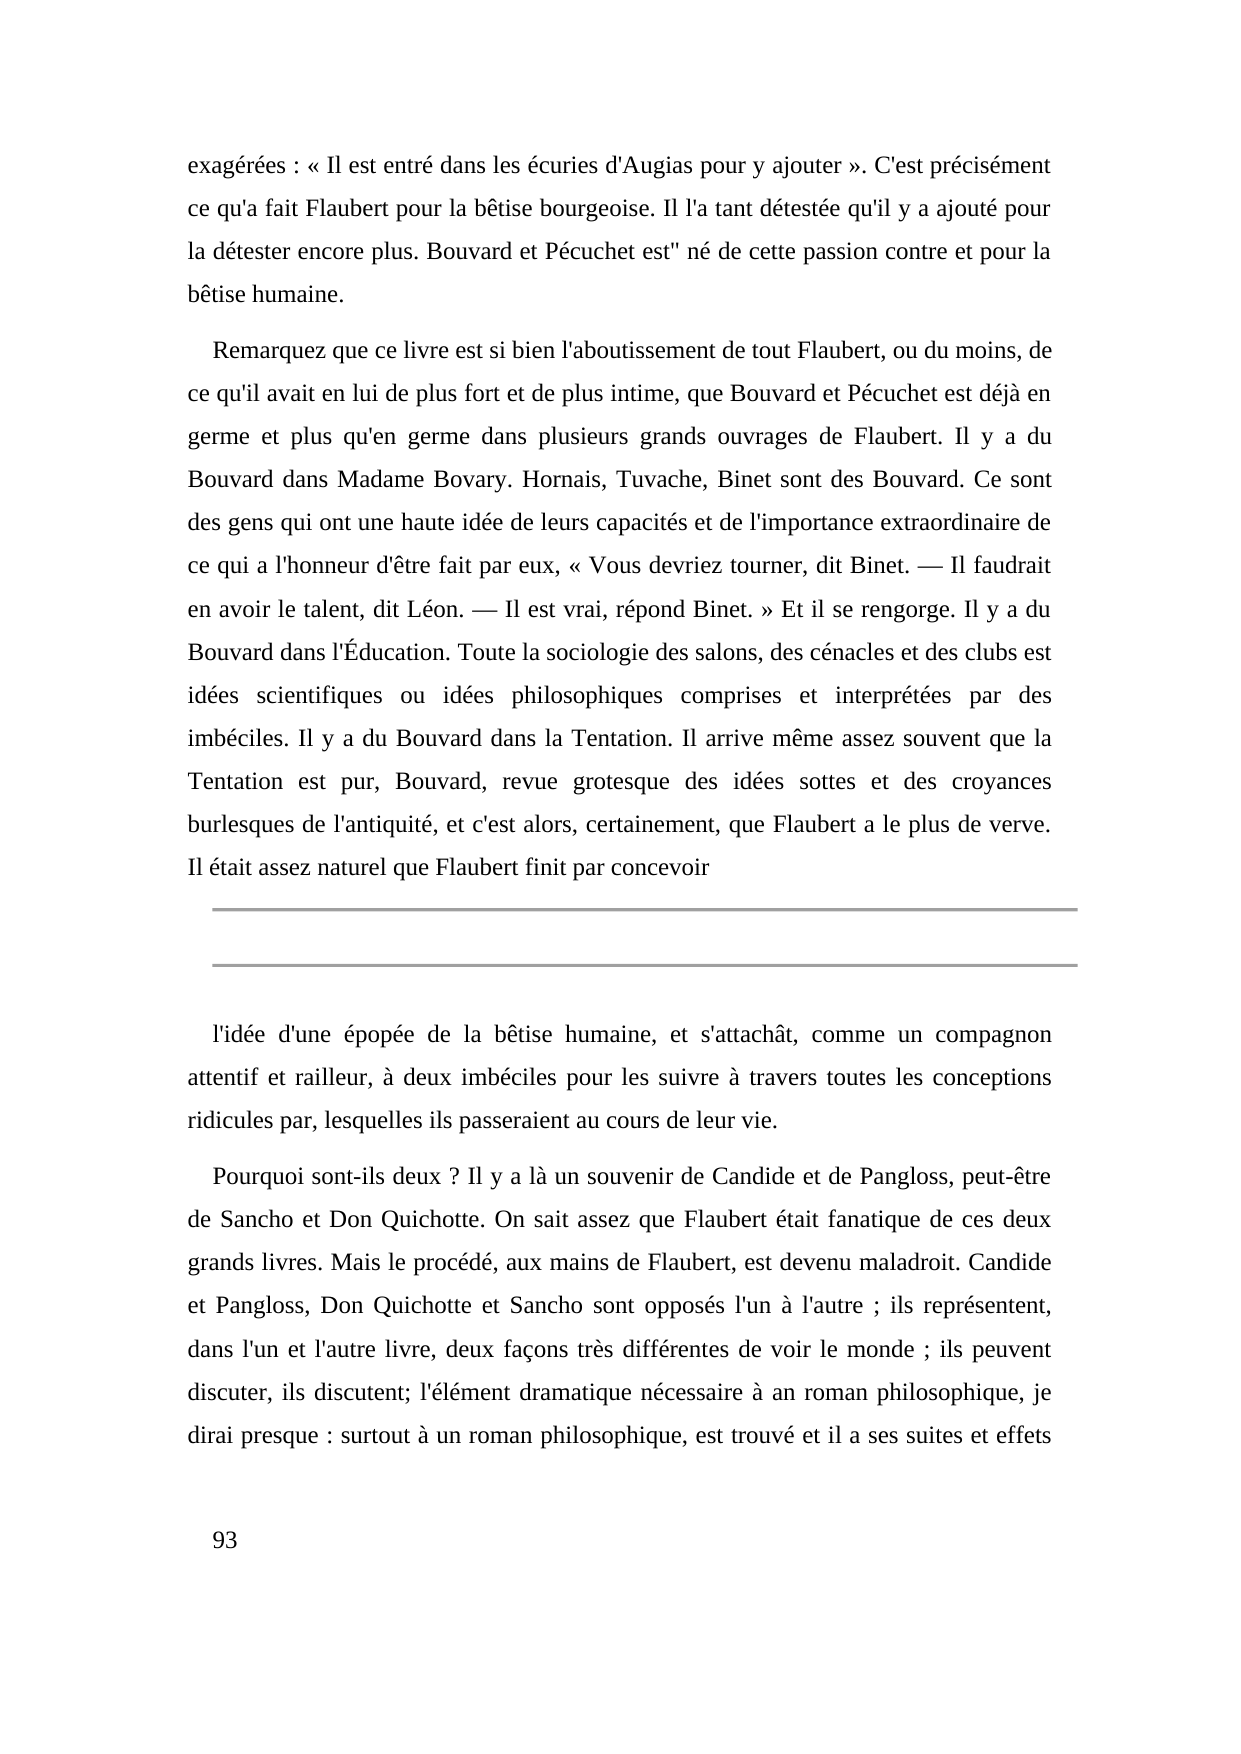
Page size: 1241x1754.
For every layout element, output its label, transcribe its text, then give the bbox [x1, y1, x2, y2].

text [187, 1161, 1053, 1449]
text l'idée d'une épopée de la bêtise humaine, et s'attachât, comme un compagnon attentif et railleur, à deux imbéciles pour les suivre à travers toutes les conceptions ridicules par, lesquelles ils passeraient au cours de leur vie. [187, 1019, 1053, 1134]
text Remarquez que ce livre est si bien l'aboutissement de tout Flaubert, ou du moins, de ce qu'il avait en lui de plus fort et de plus intime, que Bouvard et Pécuchet est déjà en germe et plus qu'en germe dans plusieurs grands ouvrages de Flaubert. Il y a du Bouvard dans Madame Bovary. Hornais, Tuvache, Binet sont des Bouvard. Ce sont des gens qui ont une haute idée de leurs capacités et de l'importance extraordinaire de ce qui a l'honneur d'être fait par eux, « Vous devriez tourner, dit Binet. — Il faudrait en avoir le talent, dit Léon. — Il est vrai, répond Binet. » Et il se rengorge. Il y a du Bouvard dans l'Éducation. Toute la sociologie des salons, des cénacles et des clubs est idées scientifiques ou idées philosophiques comprises et interprétées par des imbéciles. Il y a du Bouvard dans la Tentation. Il arrive même assez souvent que la Tentation est pur, Bouvard, revue grotesque des idées sottes et des croyances burlesques de l'antiquité, et c'est alors, certainement, que Flaubert a le plus de verve. Il était assez naturel que Flaubert finit par concevoir [187, 335, 1053, 881]
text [187, 150, 1053, 308]
